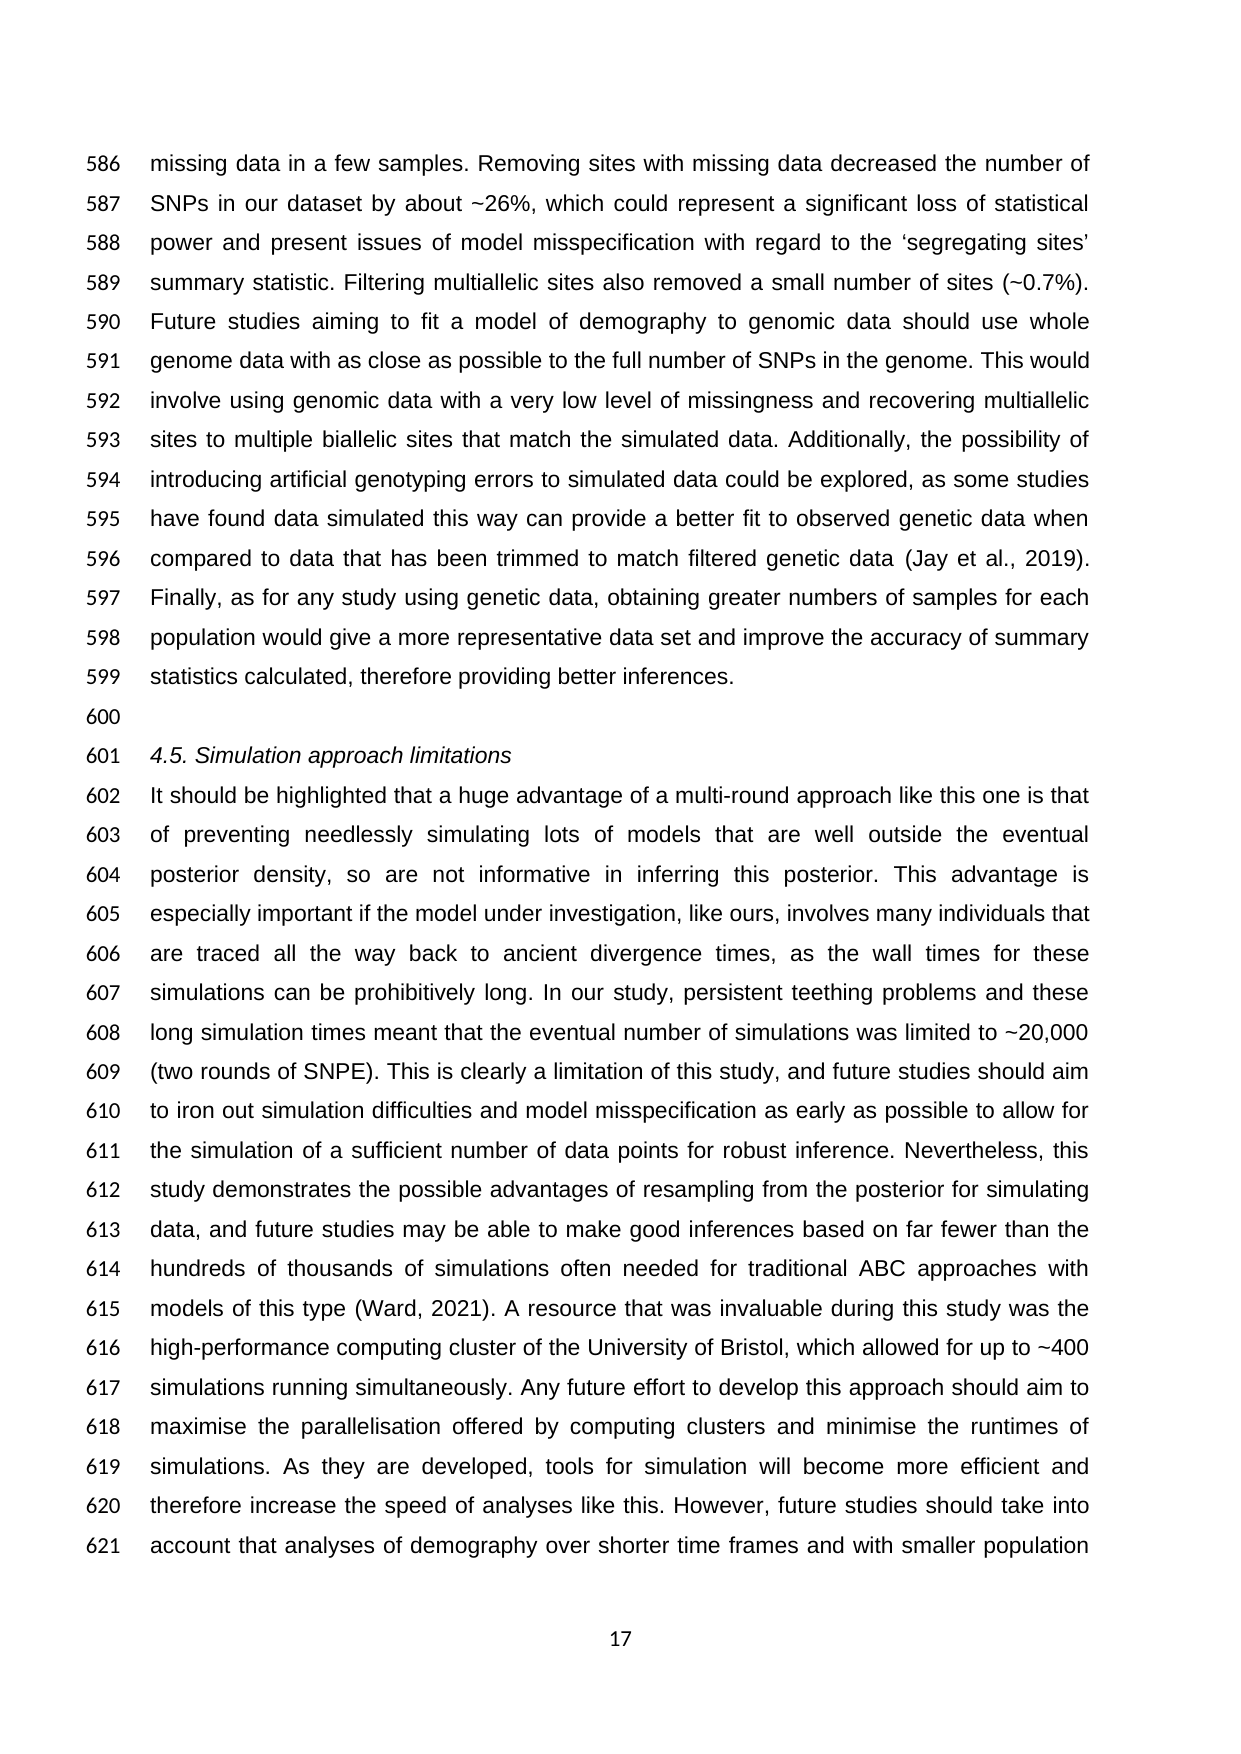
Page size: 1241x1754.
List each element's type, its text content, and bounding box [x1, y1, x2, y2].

text 4.5. Simulation approach limitations [150, 742, 1090, 768]
